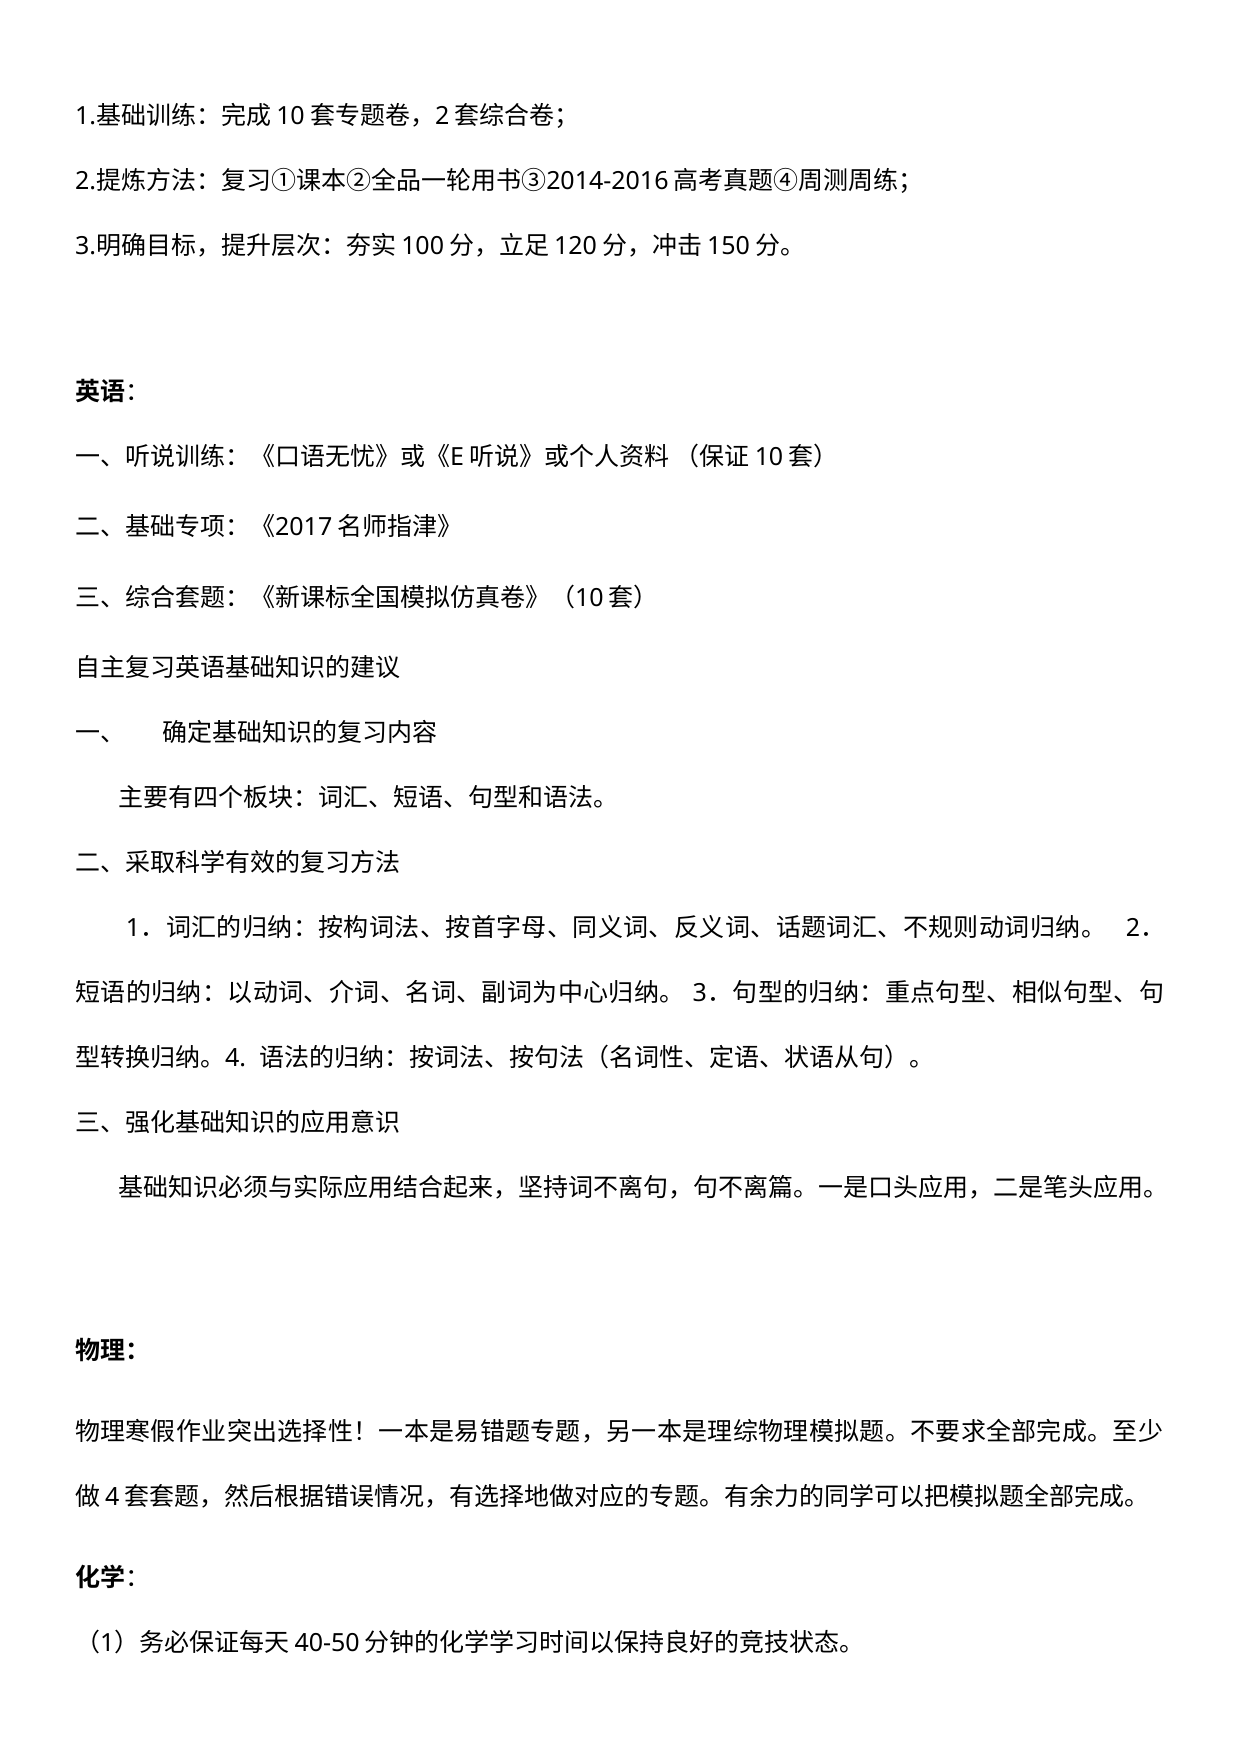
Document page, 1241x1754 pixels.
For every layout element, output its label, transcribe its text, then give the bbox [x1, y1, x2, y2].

list 主要有四个板块：词汇、短语、句型和语法。 [119, 763, 1165, 828]
text 1.基础训练：完成10套专题卷，2套综合卷； [75, 81, 1165, 146]
text 二、采取科学有效的复习方法 [75, 828, 1165, 893]
text 3.明确目标，提升层次：夯实100分，立足120分，冲击150分。 [75, 211, 1165, 276]
text 物理： [75, 1316, 1165, 1381]
text 英语： [75, 357, 1165, 422]
list 确定基础知识的复习内容 [75, 698, 1165, 763]
text 三、强化基础知识的应用意识 [75, 1088, 1165, 1153]
text 1．词汇的归纳：按构词法、按首字母、同义词、反义词、话题词汇、不规则动词归纳。 2．短语的归纳：以动词、介词、名词、副词为中心归纳。 3．句型的归纳：重点句型、相似句型、句型转换归纳。4. 语法的归纳：按词法、按句法（名词性、定语、状语从句）。 [75, 893, 1165, 1088]
text 三、综合套题：《新课标全国模拟仿真卷》（10套） [75, 563, 1165, 628]
text （1）务必保证每天40-50分钟的化学学习时间以保持良好的竞技状态。 [75, 1608, 1165, 1673]
text 物理寒假作业突出选择性！一本是易错题专题，另一本是理综物理模拟题。不要求全部完成。至少做4套套题，然后根据错误情况，有选择地做对应的专题。有余力的同学可以把模拟题全部完成。 [75, 1397, 1165, 1527]
text 基础知识必须与实际应用结合起来，坚持词不离句，句不离篇。一是口头应用，二是笔头应用。 [75, 1153, 1165, 1218]
text 自主复习英语基础知识的建议 [75, 633, 1165, 698]
text 化学： [75, 1543, 1165, 1608]
text 二、基础专项：《2017名师指津》 [75, 492, 1165, 557]
text 一、听说训练：《口语无忧》或《E听说》或个人资料 （保证10套） [75, 422, 1165, 487]
text 2.提炼方法：复习①课本②全品一轮用书③2014-2016高考真题④周测周练； [75, 146, 1165, 211]
